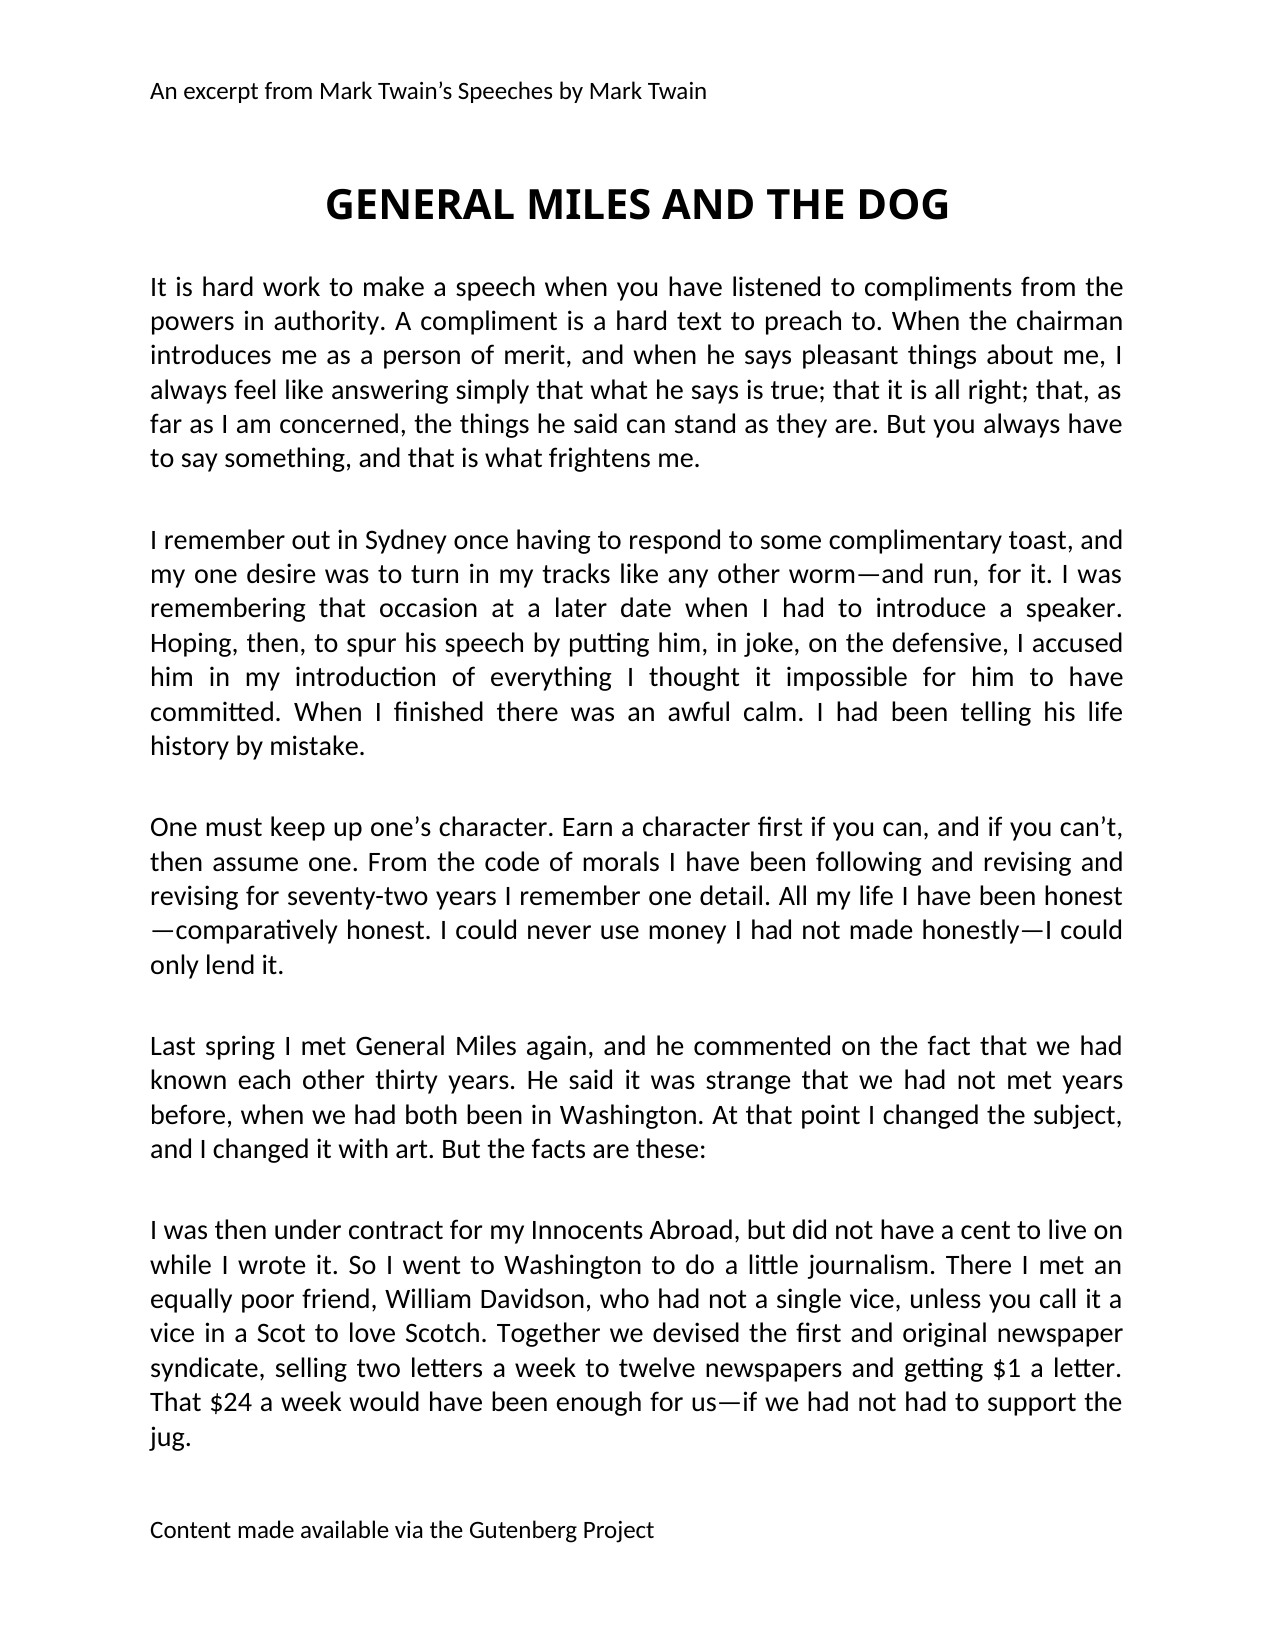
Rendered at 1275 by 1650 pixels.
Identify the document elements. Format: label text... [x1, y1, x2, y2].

text I remember out in Sydney once having to respond to some complimentary toast, and my one desire was to turn in my tracks like any other worm—and run, for it. I was remembering that occasion at a later date when I had to introduce a speaker. Hoping, then, to spur his speech by putting him, in joke, on the defensive, I accused him in my introduction of everything I thought it impossible for him to have committed. When I finished there was an awful calm. I had been telling his life history by mistake. [150, 522, 1125, 762]
text I was then under contract for my Innocents Abroad, but did not have a cent to live on while I wrote it. So I went to Washington to do a little journalism. There I met an equally poor friend, William Davidson, who had not a single vice, unless you call it a vice in a Scot to love Scotch. Together we devised the first and original newspaper syndicate, selling two letters a week to twelve newspapers and getting $1 a letter. That $24 a week would have been enough for us—if we had not had to support the jug. [150, 1212, 1125, 1453]
text Last spring I met General Miles again, and he commented on the fact that we had known each other thirty years. He said it was strange that we had not met years before, when we had both been in Washington. At that point I changed the subject, and I changed it with art. But the facts are these: [150, 1028, 1125, 1165]
subtitle GENERAL MILES AND THE DOG [150, 175, 1125, 232]
text It is hard work to make a speech when you have listened to compliments from the powers in authority. A compliment is a hard text to preach to. When the chairman introduces me as a person of merit, and when he says pleasant things about me, I always feel like answering simply that what he says is true; that it is all right; that, as far as I am concerned, the things he said can stand as they are. But you always have to say something, and that is what frightens me. [150, 268, 1125, 475]
text One must keep up one’s character. Earn a character first if you can, and if you can’t, then assume one. From the code of morals I have been following and revising and revising for seventy-two years I remember one detail. All my life I have been honest—comparatively honest. I could never use money I had not made honestly—I could only lend it. [150, 809, 1125, 981]
